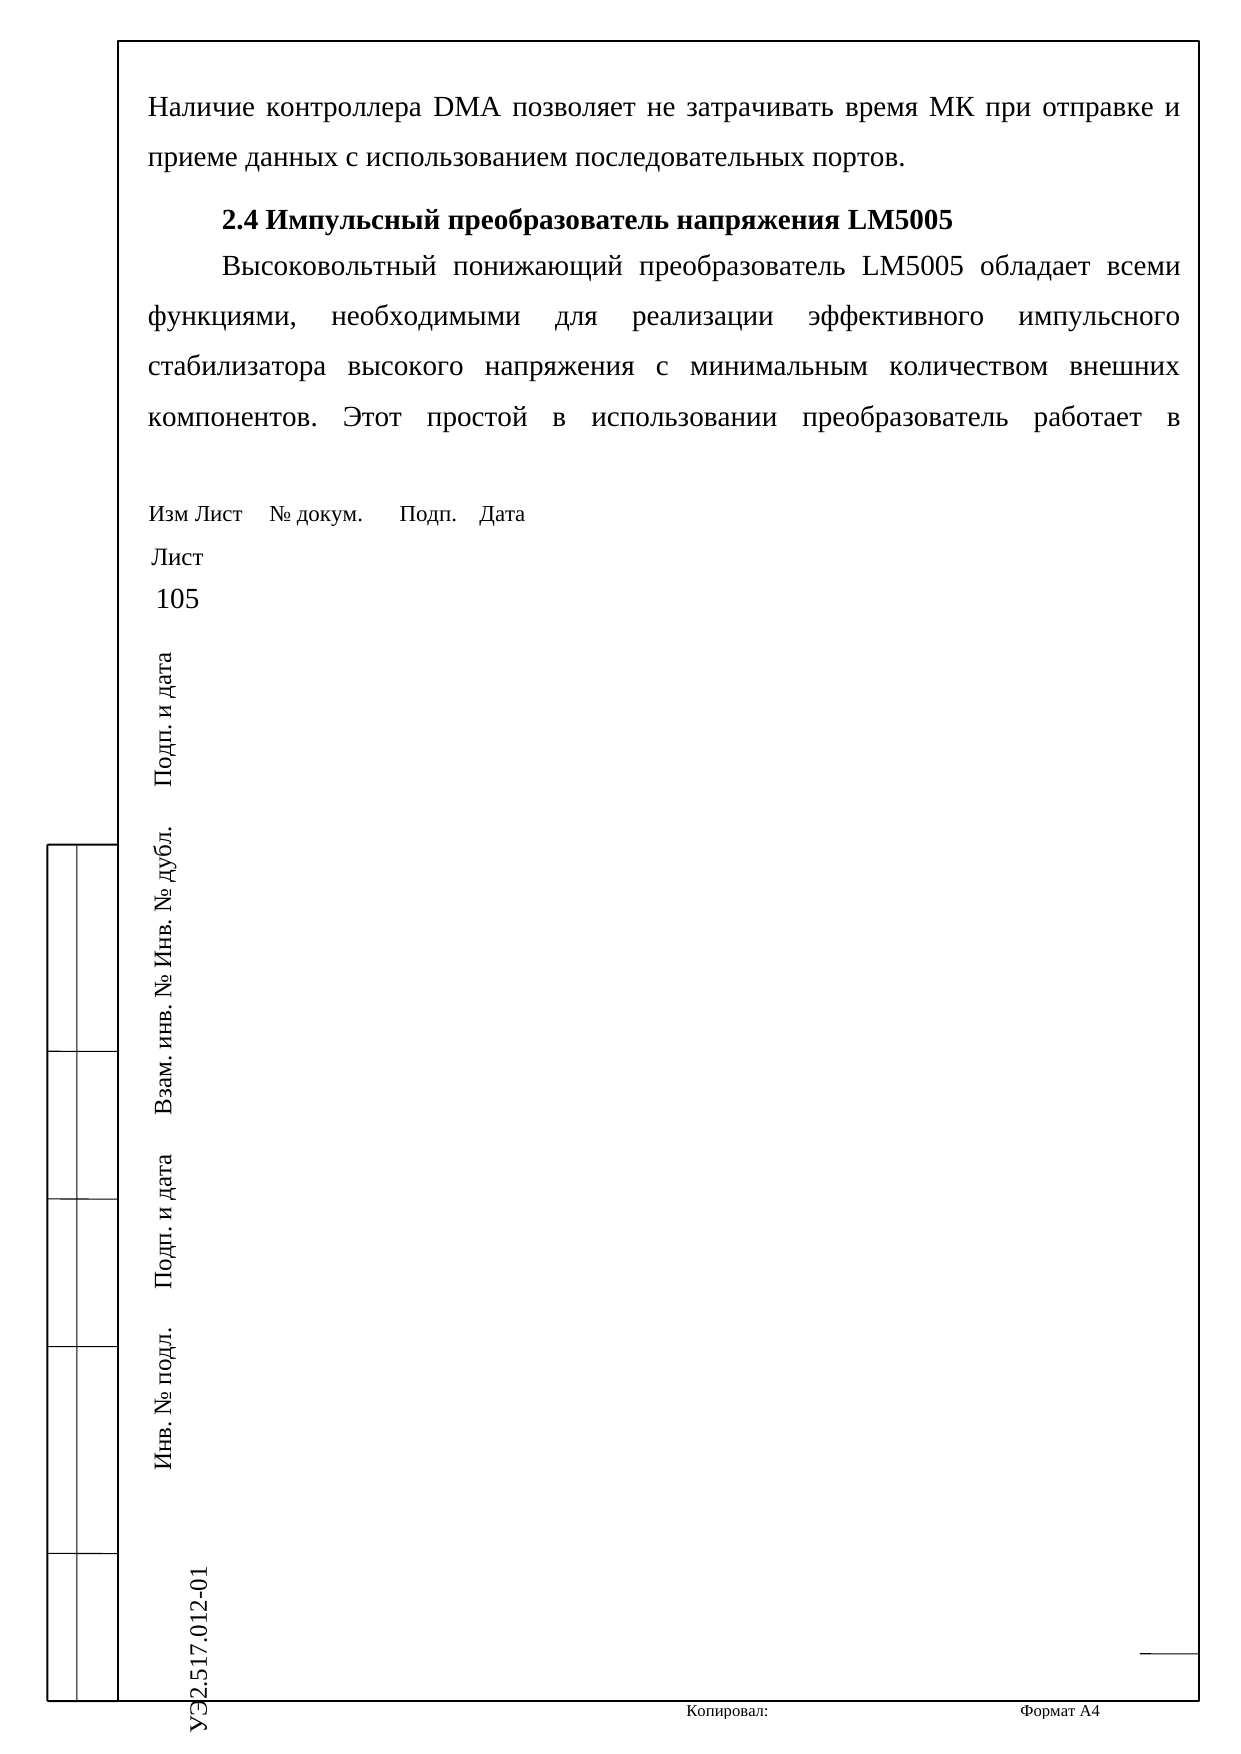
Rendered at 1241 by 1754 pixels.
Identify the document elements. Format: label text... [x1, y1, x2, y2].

subtitle 2.4 Импульсный преобразователь напряжения LM5005 [222, 202, 1181, 235]
text Микроконтроллер является главным управляющим узлом устройства. Выполняет функцию приема, передачи и обработки данных от пользователя и радиомодемов. Наличие аппаратных таймеров позволяет синхронизировать сеанс радиосвязи между устройствами независимо от выполнения программы. При установке максимальной тактовой частоты микроконтроллер будет затрачиваться минимальное время на обработку данных. Выделение каждому радиомодулю отдельной шины SPI повысит скорость обмена данными с радиомодулем. Наличие контроллера DMA позволяет не затрачивать время МК при отправке и приеме данных с использованием последовательных портов. [148, 89, 1181, 172]
text Высоковольтный понижающий преобразователь LM5005 обладает всеми функциями, необходимыми для реализации эффективного импульсного стабилизатора высокого напряжения с минимальным количеством внешних компонентов. Этот простой в использовании преобразователь работает в диапазоне входных напряжений от 7 В до 75 В и обеспечивает максимальный выходной ток 2,5 А. Архитектура контура управления основана на управлении по току с использованием эмулируемой рампы тока для обеспечения высокой помехоустойчивости. Управление по току обеспечивает встроенную прямую связь по линии, поцикловую защиту от перегрузки по току и простую компенсацию контура. Использование эмулируемой рампы управления снижает чувствительность схемы ШИМ к шуму, обеспечивая надежное управление небольшими рабочими циклами, необходимыми в приложениях с высоким входным напряжением. Частота коммутации программируется резистором в диапазоне от 50 кГц до 500 кГц. Чтобы уменьшить электромагнитные помехи, вывод синхронизации генератора позволяет нескольким регуляторам LM5005 [148, 248, 1181, 432]
